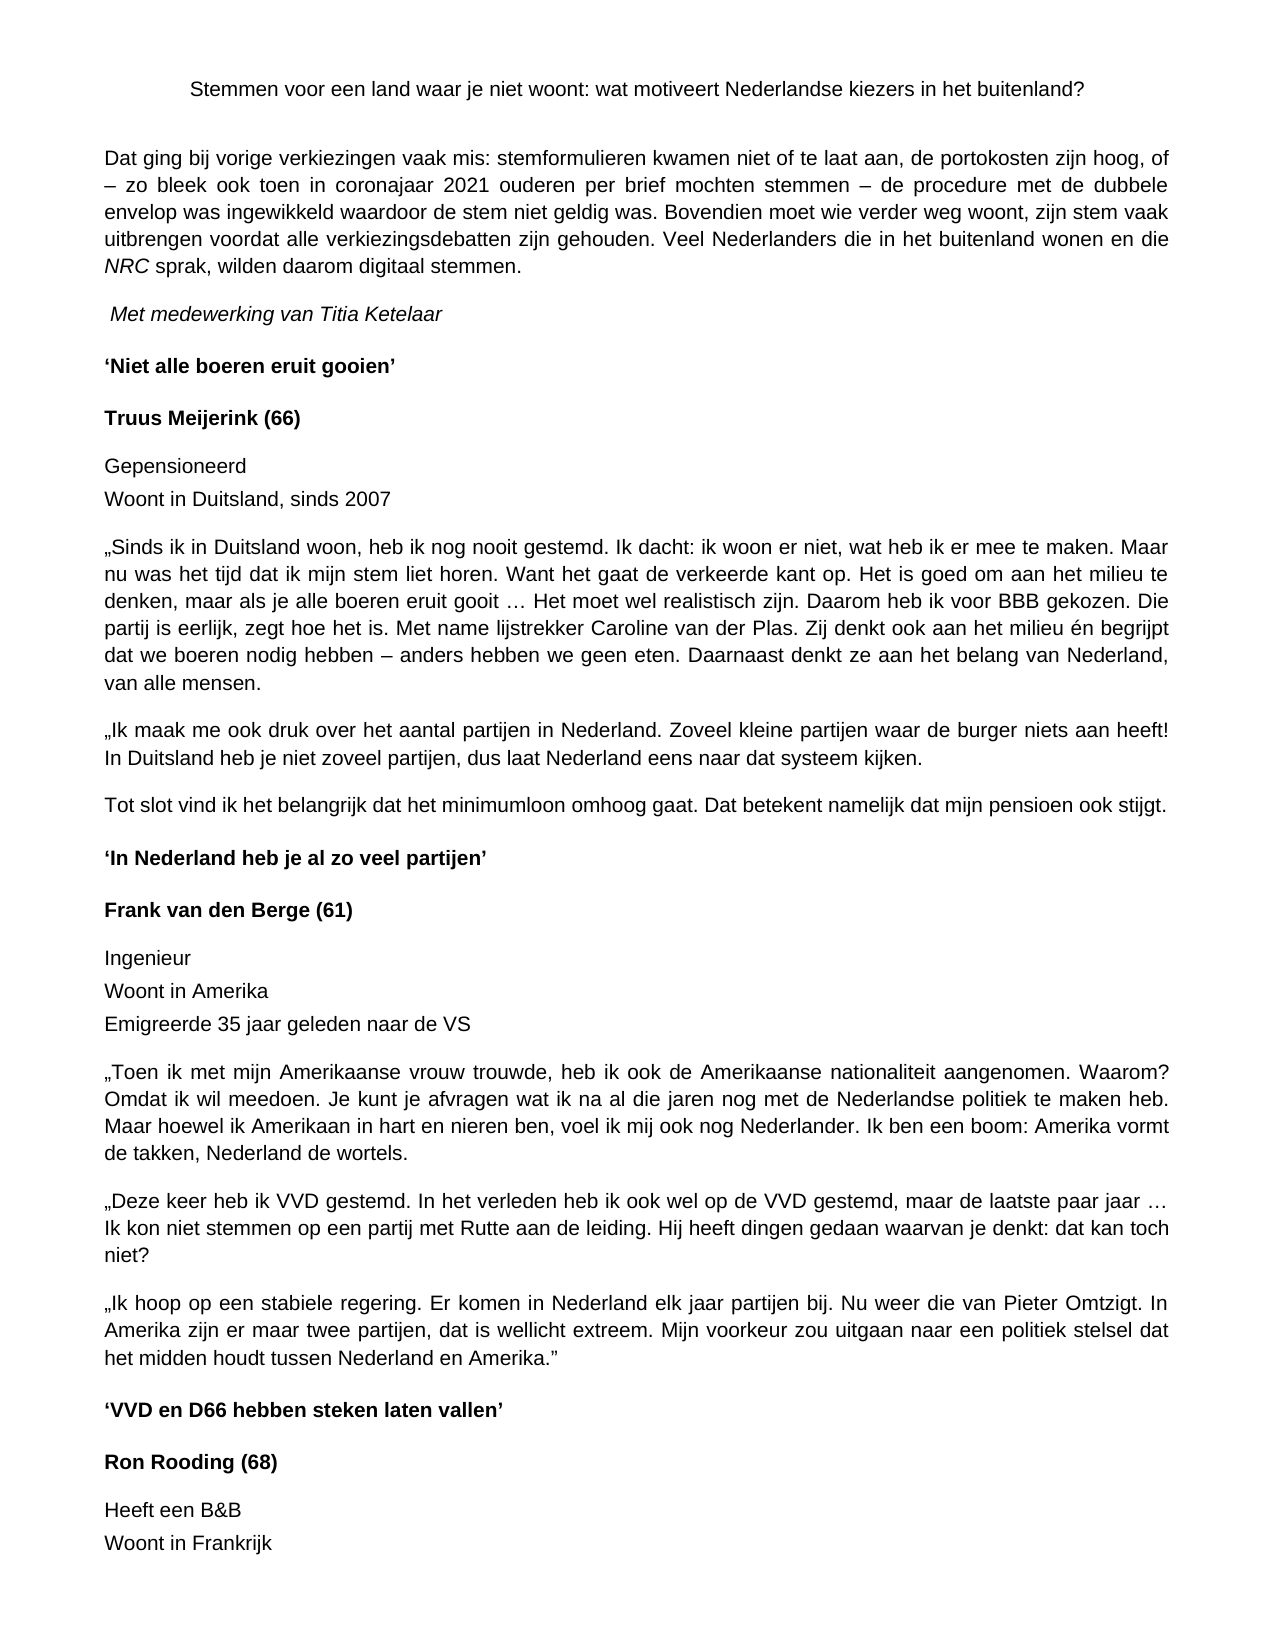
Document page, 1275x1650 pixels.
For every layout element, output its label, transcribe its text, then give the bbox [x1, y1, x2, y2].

text ‘In Nederland heb je al zo veel partijen’ [104, 842, 1171, 869]
text Woont in Amerika [104, 976, 1171, 1003]
text Truus Meijerink (66) [104, 403, 1171, 430]
text Ingenieur [104, 942, 1171, 969]
text Tot slot vind ik het belangrijk dat het minimumloon omhoog gaat. Dat betekent namelijk dat mijn pensioen ook stijgt. [104, 790, 1171, 817]
text ‘VVD en D66 hebben steken laten vallen’ [104, 1394, 1171, 1421]
text „Sinds ik in Duitsland woon, heb ik nog nooit gestemd. Ik dacht: ik woon er niet, wat heb ik er mee te maken. Maar nu was het tijd dat ik mijn stem liet horen. Want het gaat de verkeerde kant op. Het is goed om aan het milieu te denken, maar als je alle boeren eruit gooit … Het moet wel realistisch zijn. Daarom heb ik voor BBB gekozen. Die partij is eerlijk, zegt hoe het is. Met name lijstrekker Caroline van der Plas. Zij denkt ook aan het milieu én begrijpt dat we boeren nodig hebben – anders hebben we geen eten. Daarnaast denkt ze aan het belang van Nederland, van alle mensen. [104, 532, 1171, 694]
text Dat ging bij vorige verkiezingen vaak mis: stemformulieren kwamen niet of te laat aan, de portokosten zijn hoog, of – zo bleek ook toen in coronajaar 2021 ouderen per brief mochten stemmen – de procedure met de dubbele envelop was ingewikkeld waardoor de stem niet geldig was. Bovendien moet wie verder weg woont, zijn stem vaak uitbrengen voordat alle verkiezingsdebatten zijn gehouden. Veel Nederlanders die in het buitenland wonen en die NRC sprak, wilden daarom digitaal stemmen. [104, 142, 1171, 278]
text Gepensioneerd [104, 451, 1171, 478]
text Ron Rooding (68) [104, 1446, 1171, 1473]
text Emigreerde 35 jaar geleden naar de VS [104, 1009, 1171, 1036]
text Heeft een B&B [104, 1494, 1171, 1521]
text „Toen ik met mijn Amerikaanse vrouw trouwde, heb ik ook de Amerikaanse nationaliteit aangenomen. Waarom? Omdat ik wil meedoen. Je kunt je afvragen wat ik na al die jaren nog met de Nederlandse politiek te maken heb. Maar hoewel ik Amerikaan in hart en nieren ben, voel ik mij ook nog Nederlander. Ik ben een boom: Amerika vormt de takken, Nederland de wortels. [104, 1057, 1171, 1165]
text „Deze keer heb ik VVD gestemd. In het verleden heb ik ook wel op de VVD gestemd, maar de laatste paar jaar … Ik kon niet stemmen op een partij met Rutte aan de leiding. Hij heeft dingen gedaan waarvan je denkt: dat kan toch niet? [104, 1186, 1171, 1267]
text „Ik hoop op een stabiele regering. Er komen in Nederland elk jaar partijen bij. Nu weer die van Pieter Omtzigt. In Amerika zijn er maar twee partijen, dat is wellicht extreem. Mijn voorkeur zou uitgaan naar een politiek stelsel dat het midden houdt tussen Nederland en Amerika.” [104, 1288, 1171, 1369]
text Woont in Frankrijk [104, 1528, 1171, 1555]
text „Ik maak me ook druk over het aantal partijen in Nederland. Zoveel kleine partijen waar de burger niets aan heeft! In Duitsland heb je niet zoveel partijen, dus laat Nederland eens naar dat systeem kijken. [104, 715, 1171, 769]
text Met medewerking van Titia Ketelaar [104, 298, 1171, 326]
text Frank van den Berge (61) [104, 894, 1171, 921]
text ‘Niet alle boeren eruit gooien’ [104, 351, 1171, 378]
text Woont in Duitsland, sinds 2007 [104, 484, 1171, 511]
